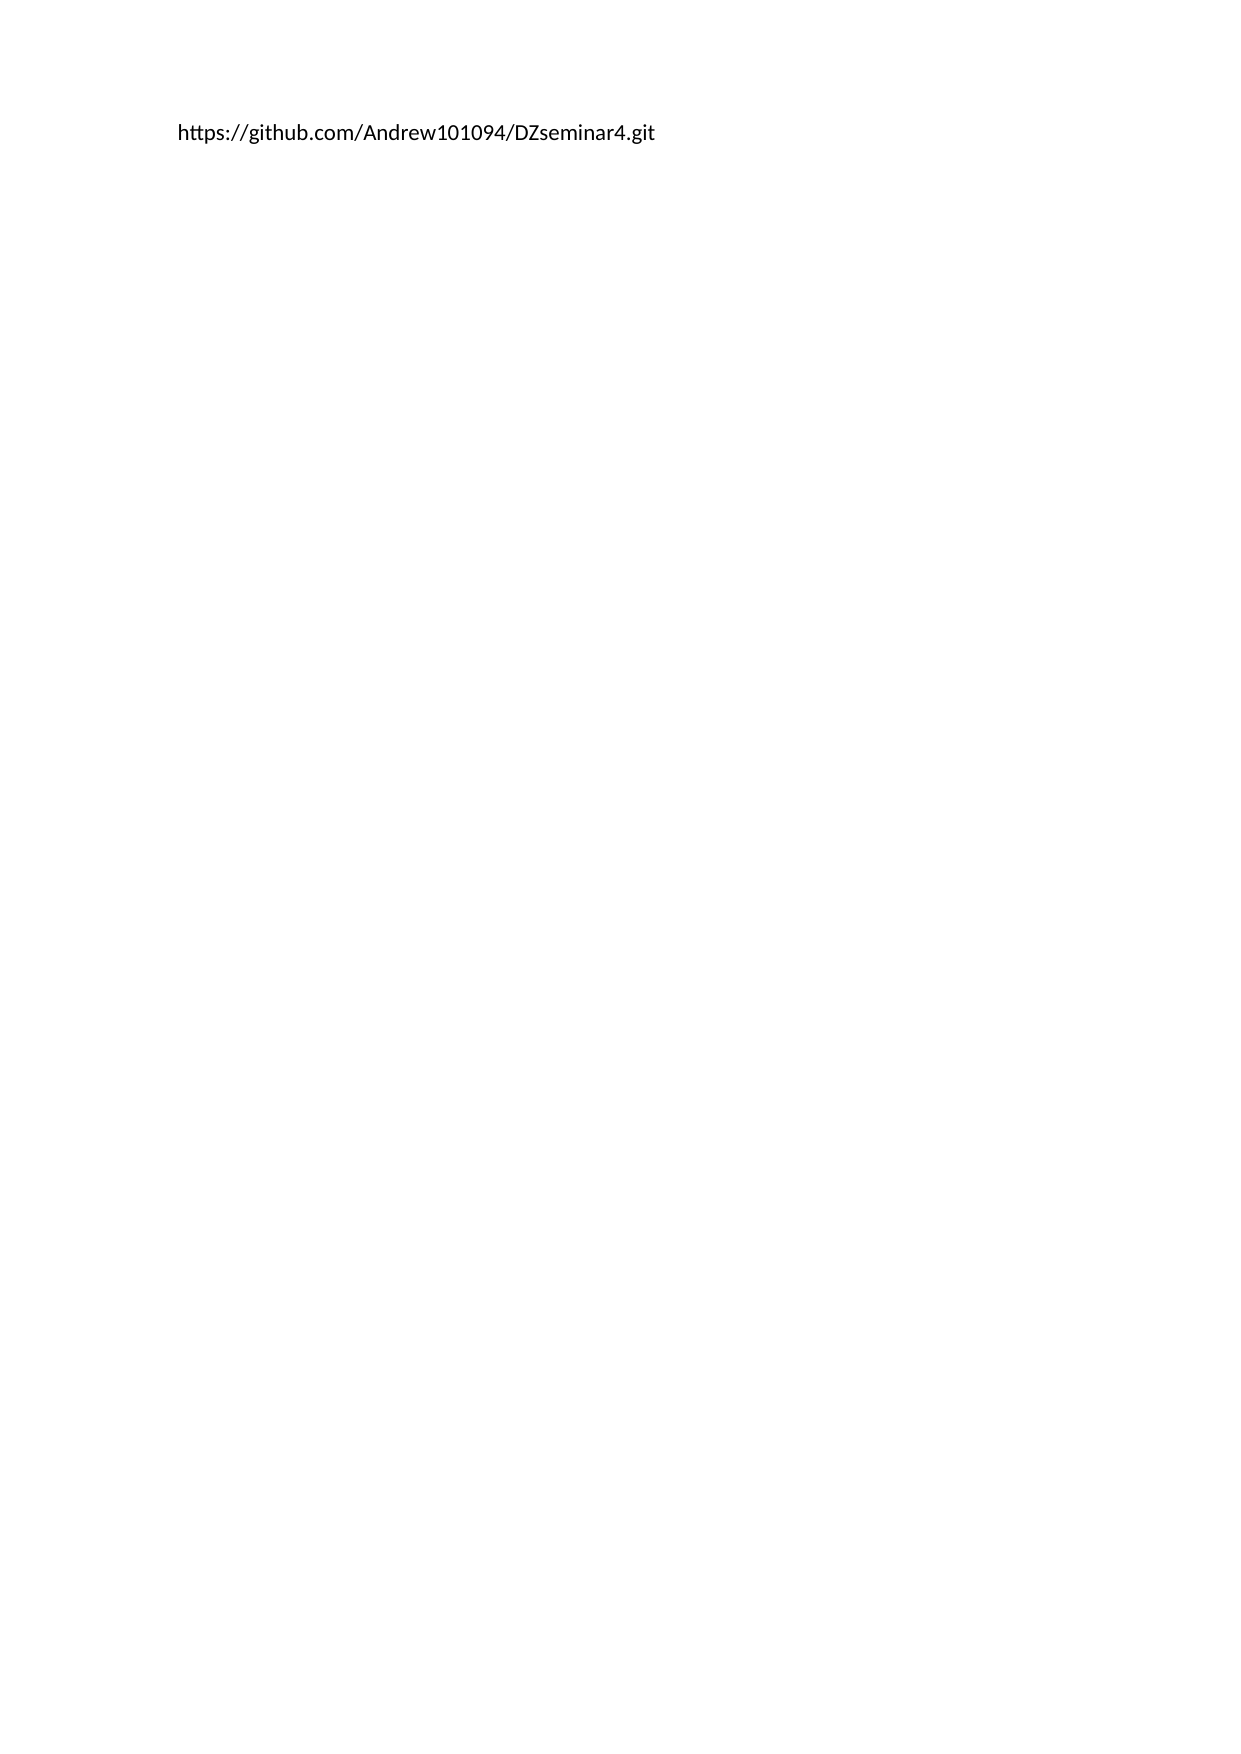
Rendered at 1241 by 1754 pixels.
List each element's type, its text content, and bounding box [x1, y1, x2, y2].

text https://github.com/Andrew101094/DZseminar4.git [177, 118, 1152, 146]
